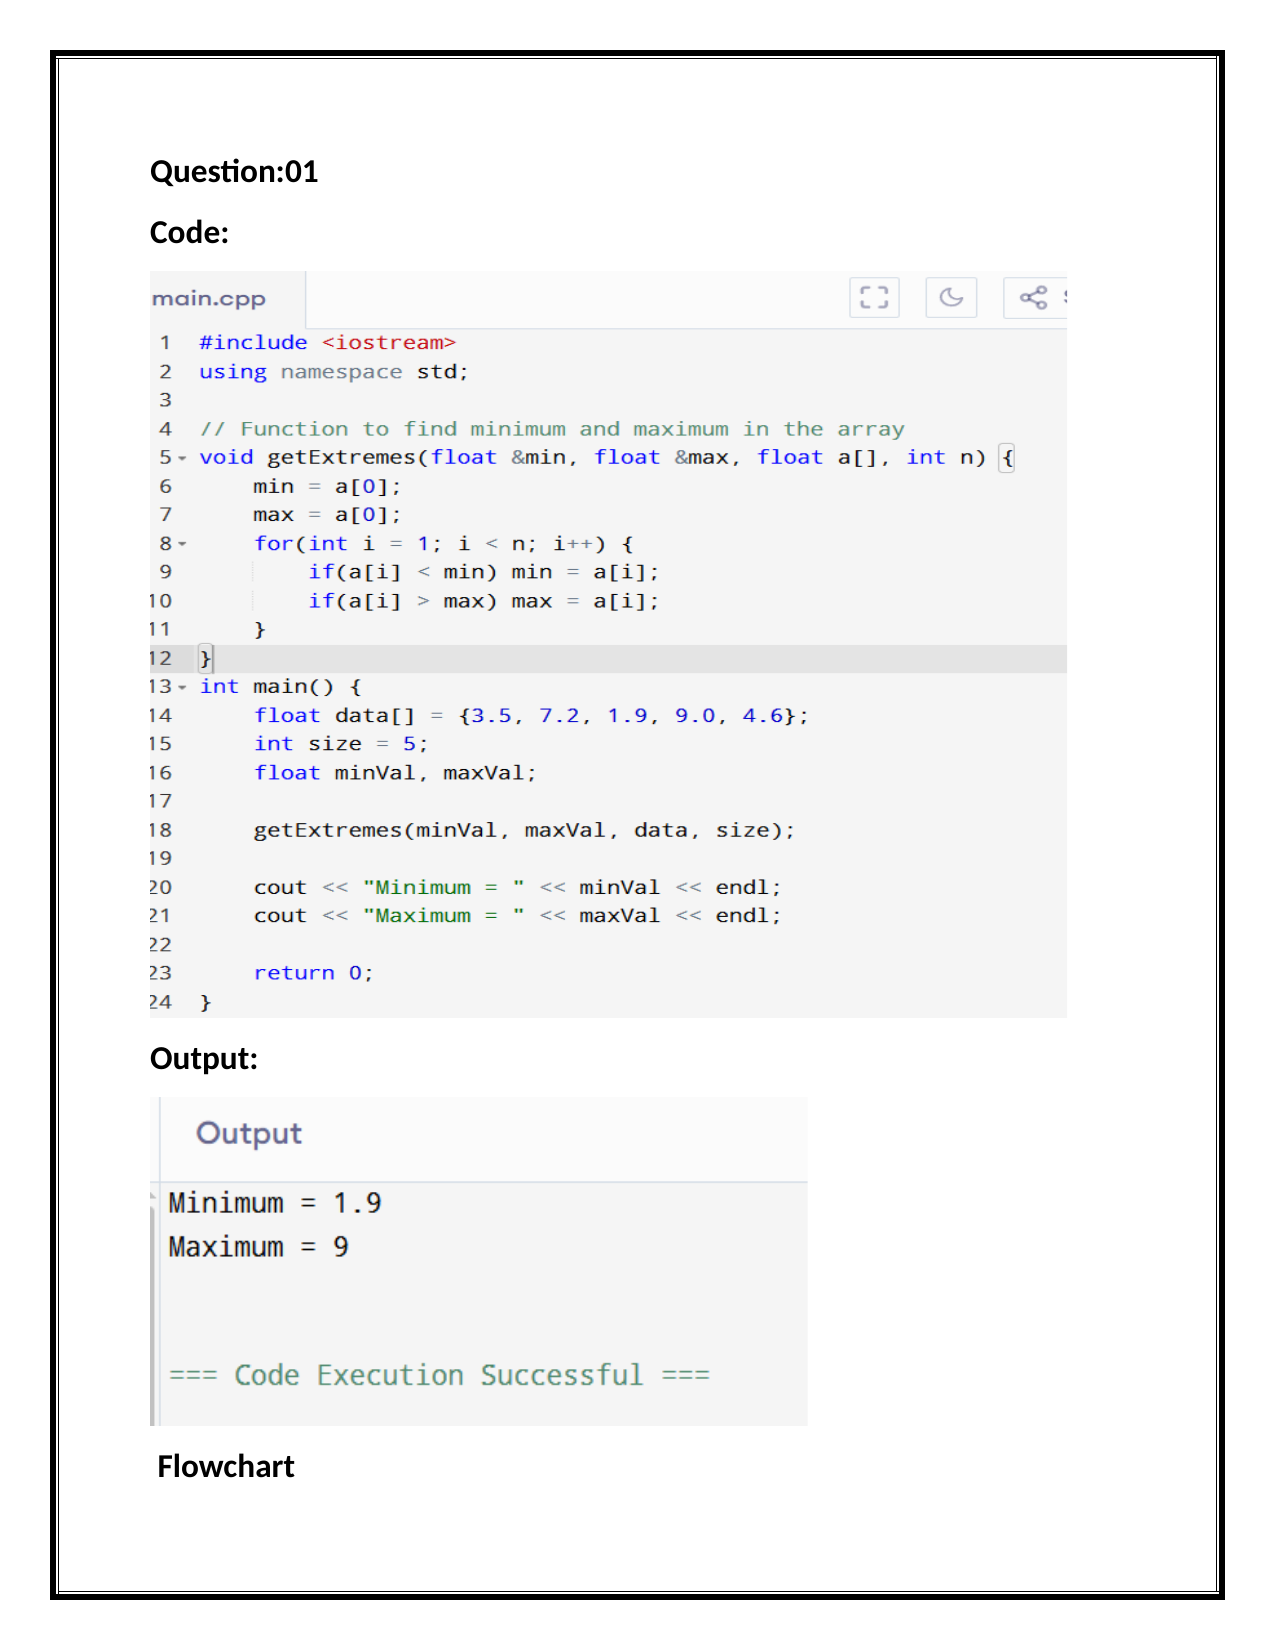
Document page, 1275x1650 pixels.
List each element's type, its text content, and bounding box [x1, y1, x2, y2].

picture [150, 271, 1068, 1018]
text Flowchart [150, 1444, 1125, 1485]
text Code: [150, 211, 1125, 251]
picture [150, 1097, 808, 1426]
text Question:01 [150, 150, 1125, 191]
text Output: [150, 1037, 1125, 1077]
